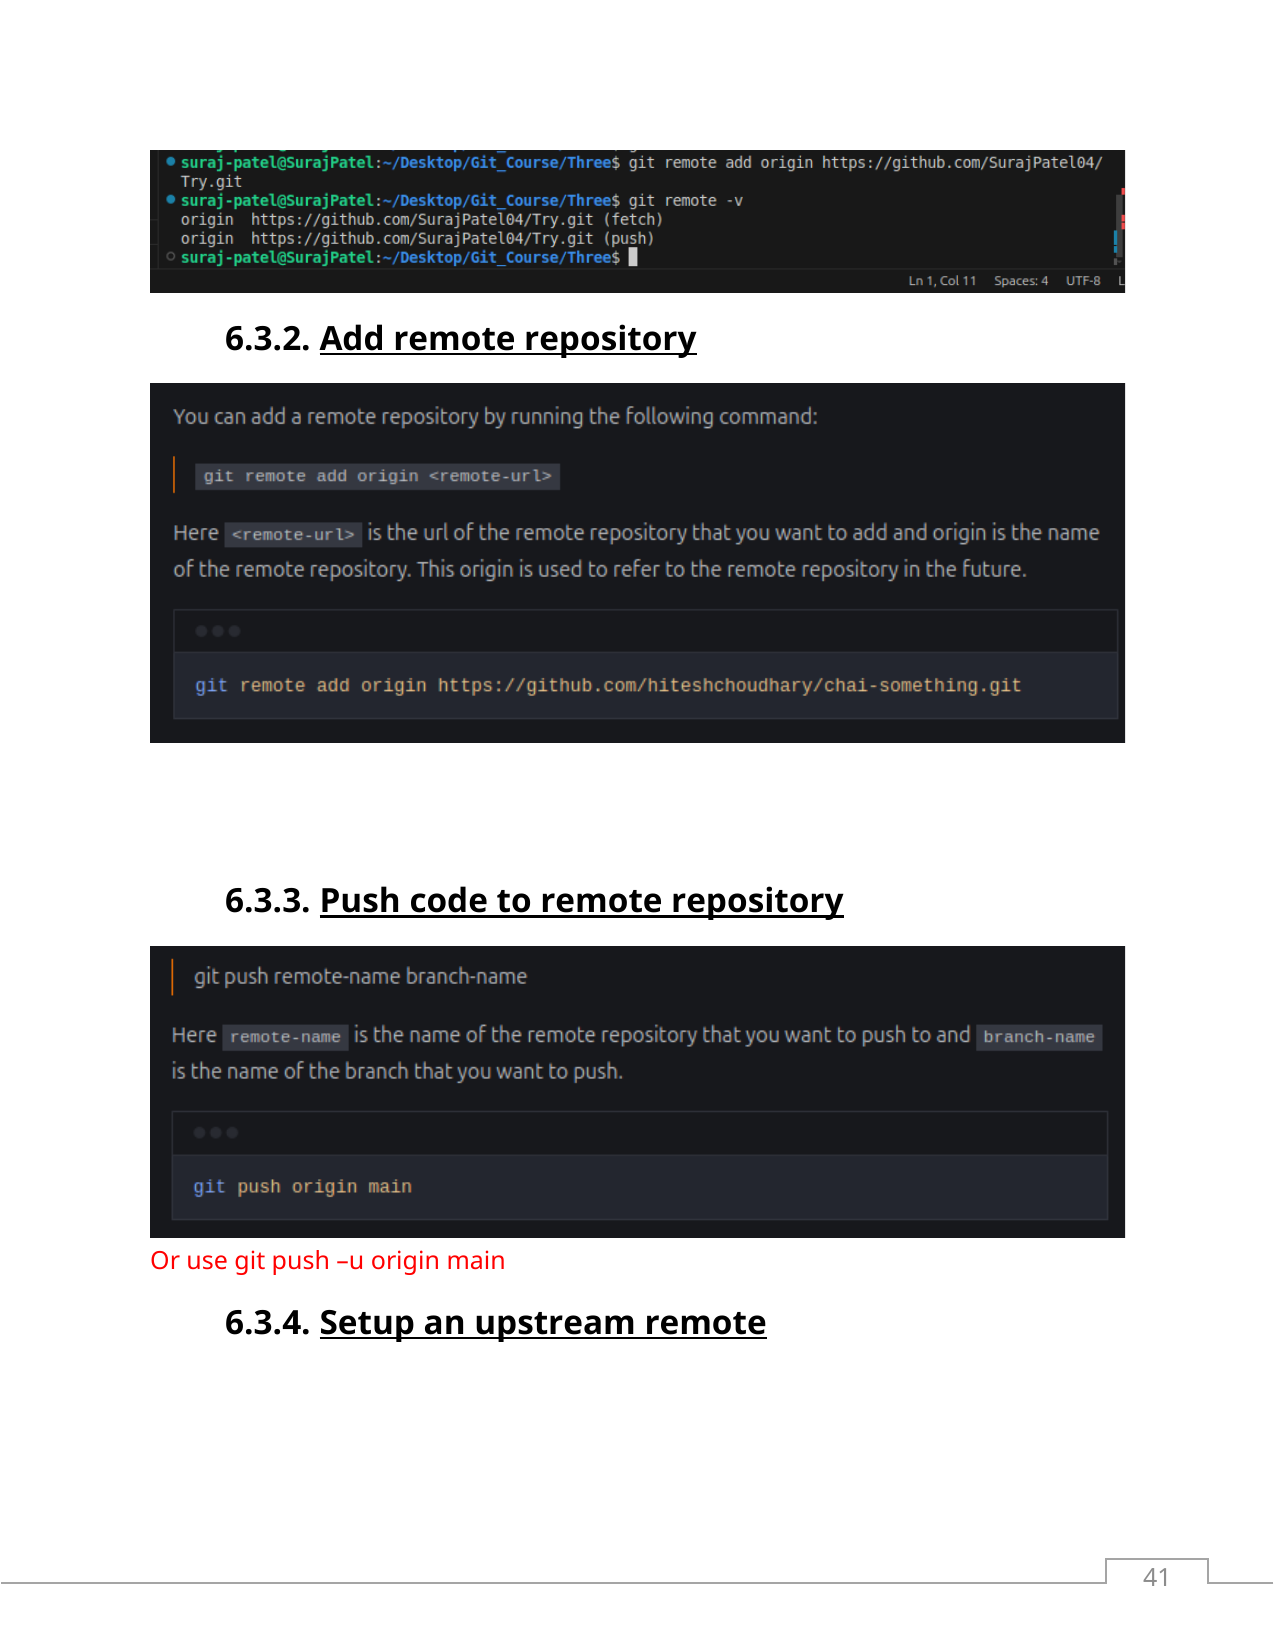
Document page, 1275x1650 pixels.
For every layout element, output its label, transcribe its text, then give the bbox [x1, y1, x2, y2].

picture [150, 383, 1125, 743]
text 6.3.2. Add remote repository [150, 314, 1125, 360]
picture [150, 150, 1125, 293]
picture [150, 946, 1125, 1238]
text 6.3.3. Push code to remote repository [150, 877, 1125, 923]
text Or use git push –u origin main [150, 1238, 1125, 1277]
text 6.3.4. Setup an upstream remote [150, 1299, 1125, 1344]
